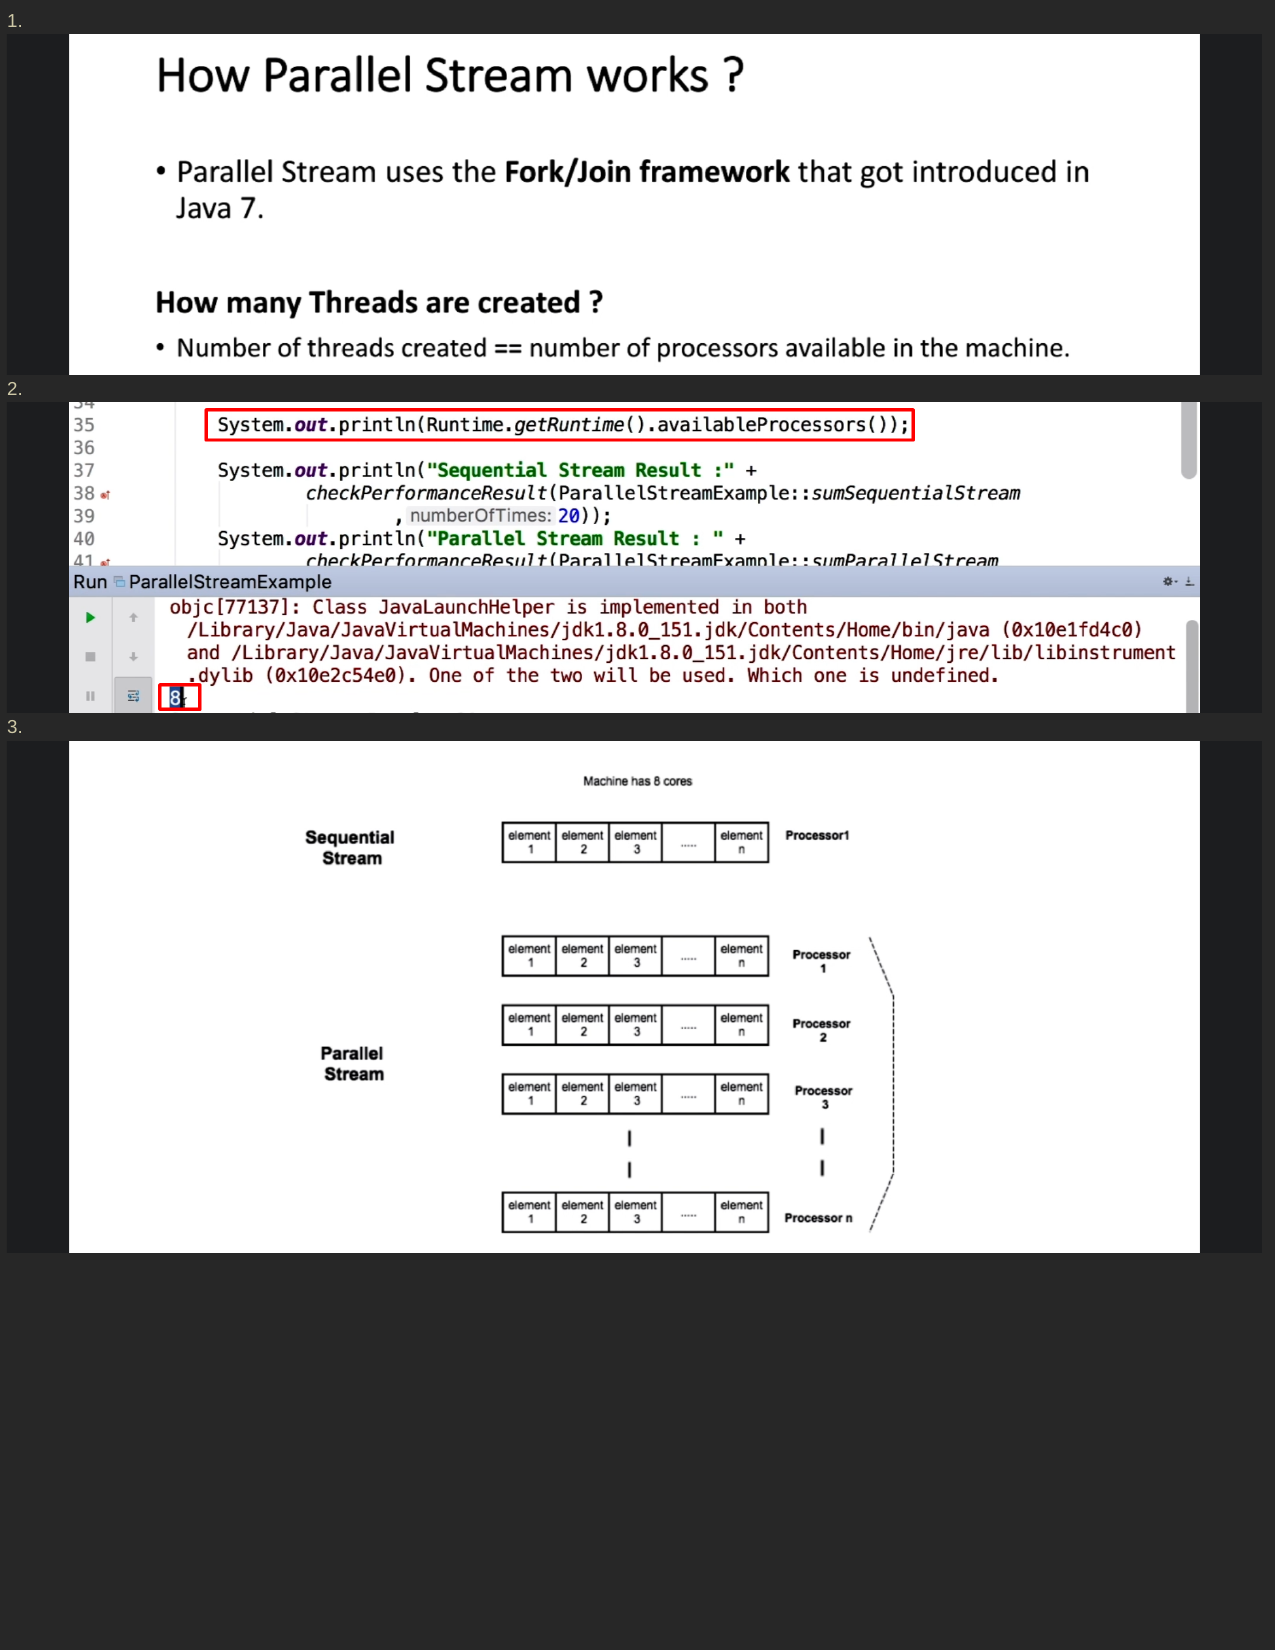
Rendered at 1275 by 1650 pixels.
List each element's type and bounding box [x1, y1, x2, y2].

picture [6, 402, 1262, 713]
picture [6, 741, 1262, 1253]
picture [6, 34, 1262, 375]
